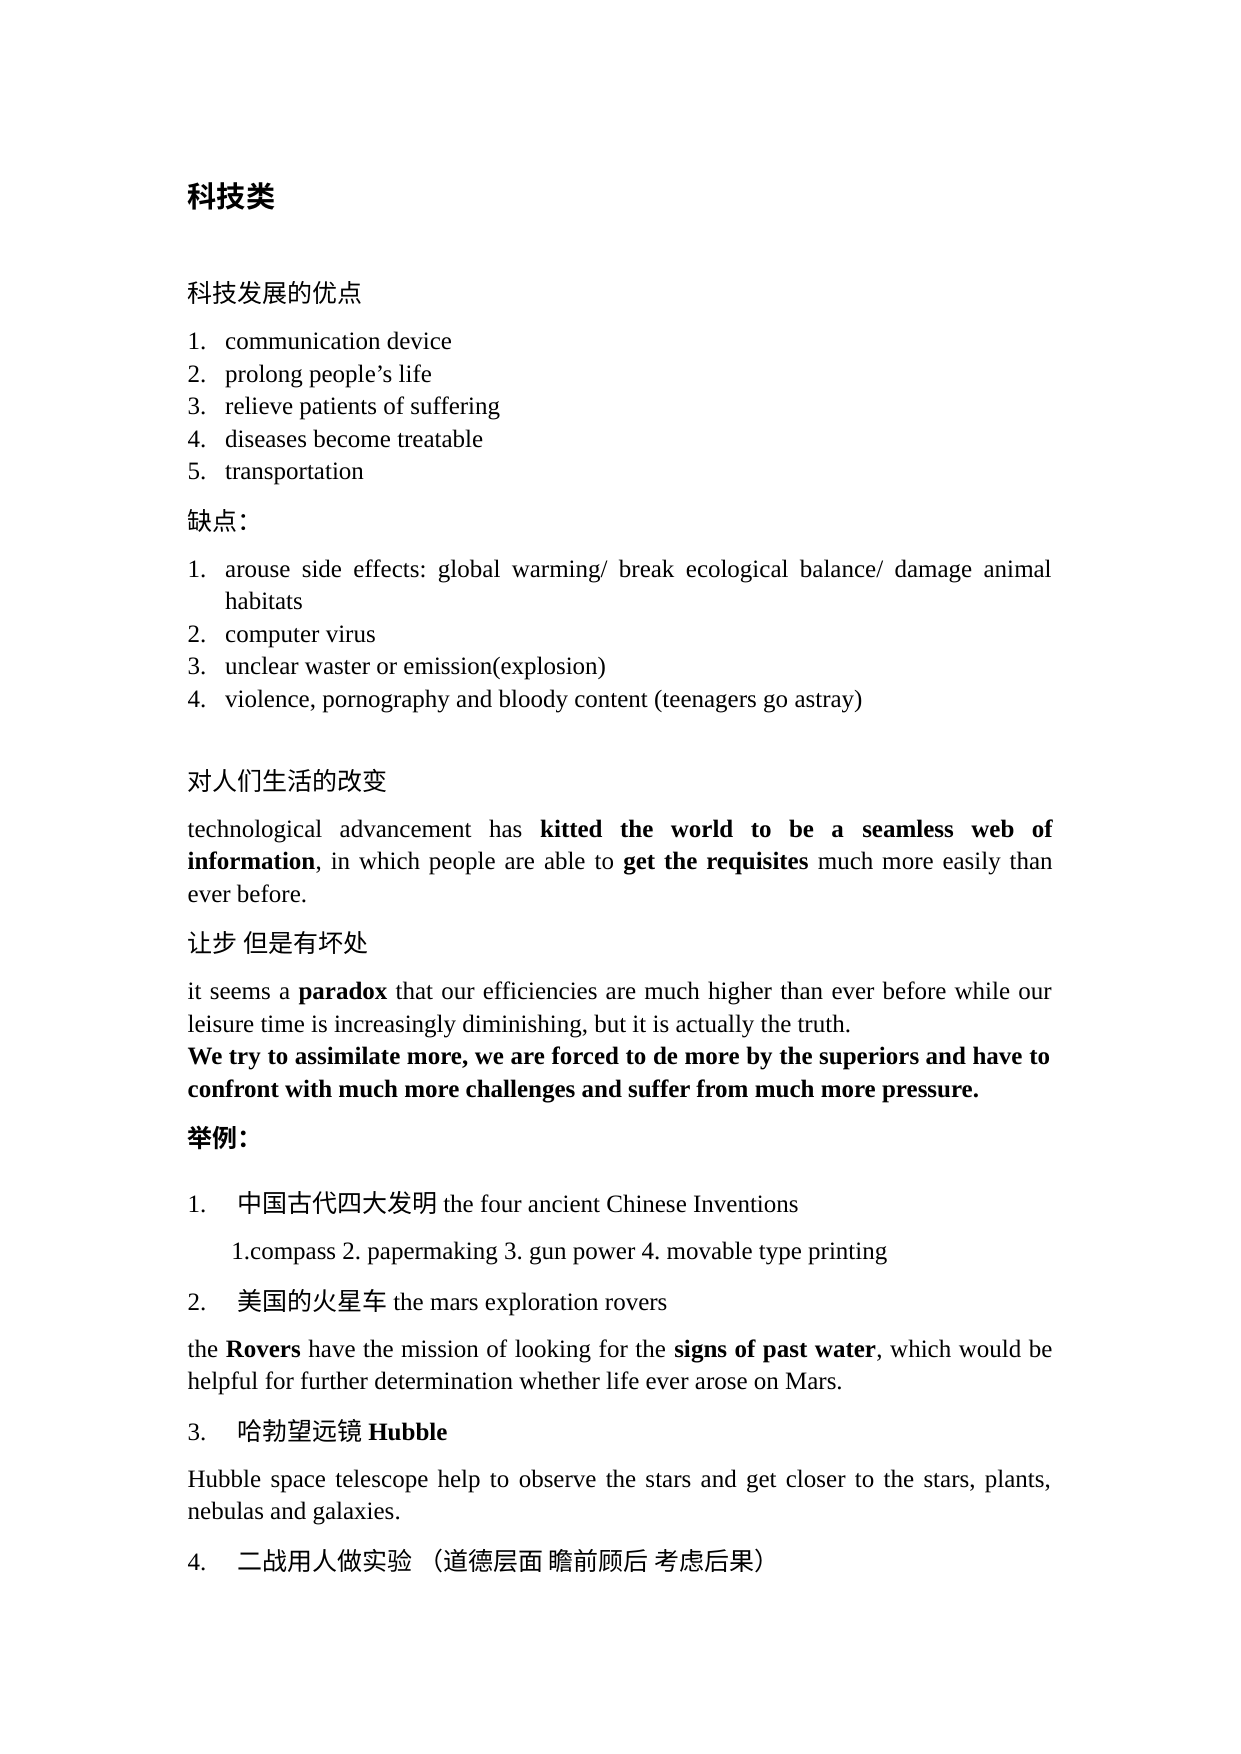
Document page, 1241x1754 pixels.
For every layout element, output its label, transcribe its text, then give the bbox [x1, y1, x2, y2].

text We try to assimilate more, we are forced to de more by the superiors and have to confront with much more challenges and suffer from much more pressure. [187, 1039, 1053, 1104]
list 中国古代四大发明 the four ancient Chinese Inventions [187, 1169, 1053, 1234]
text technological advancement has kitted the world to be a seamless web of information, in which people are able to get the requisites much more easily than ever before. [187, 812, 1053, 909]
list 1.compass 2. papermaking 3. gun power 4. movable type printing [225, 1234, 1053, 1267]
list computer virus [187, 617, 1053, 649]
list transportation [187, 454, 1053, 487]
list diseases become treatable [187, 422, 1053, 454]
list violence, pornography and bloody content (teenagers go astray) [187, 682, 1053, 714]
list communication device [187, 324, 1053, 357]
text it seems a paradox that our efficiencies are much higher than ever before while our leisure time is increasingly diminishing, but it is actually the truth. [187, 974, 1053, 1039]
text 对人们生活的改变 [187, 747, 1053, 812]
list 二战用人做实验 （道德层面 瞻前顾后 考虑后果） [187, 1527, 1053, 1592]
text 科技发展的优点 [187, 259, 1053, 324]
text 举例： [187, 1104, 1053, 1169]
list 美国的火星车 the mars exploration rovers [187, 1267, 1053, 1332]
text 让步 但是有坏处 [187, 909, 1053, 974]
list 哈勃望远镜 Hubble [187, 1397, 1053, 1462]
text 缺点： [187, 487, 1053, 552]
text the Rovers have the mission of looking for the signs of past water, which would be helpful for further determination whether life ever arose on Mars. [187, 1332, 1053, 1397]
list relieve patients of suffering [187, 389, 1053, 422]
text 科技类 [187, 162, 1053, 227]
list unclear waster or emission(explosion) [187, 649, 1053, 682]
list prolong people’s life [187, 357, 1053, 389]
text Hubble space telescope help to observe the stars and get closer to the stars, plants, nebulas and galaxies. [187, 1462, 1053, 1527]
list arouse side effects: global warming/ break ecological balance/ damage animal habitats [187, 552, 1053, 617]
